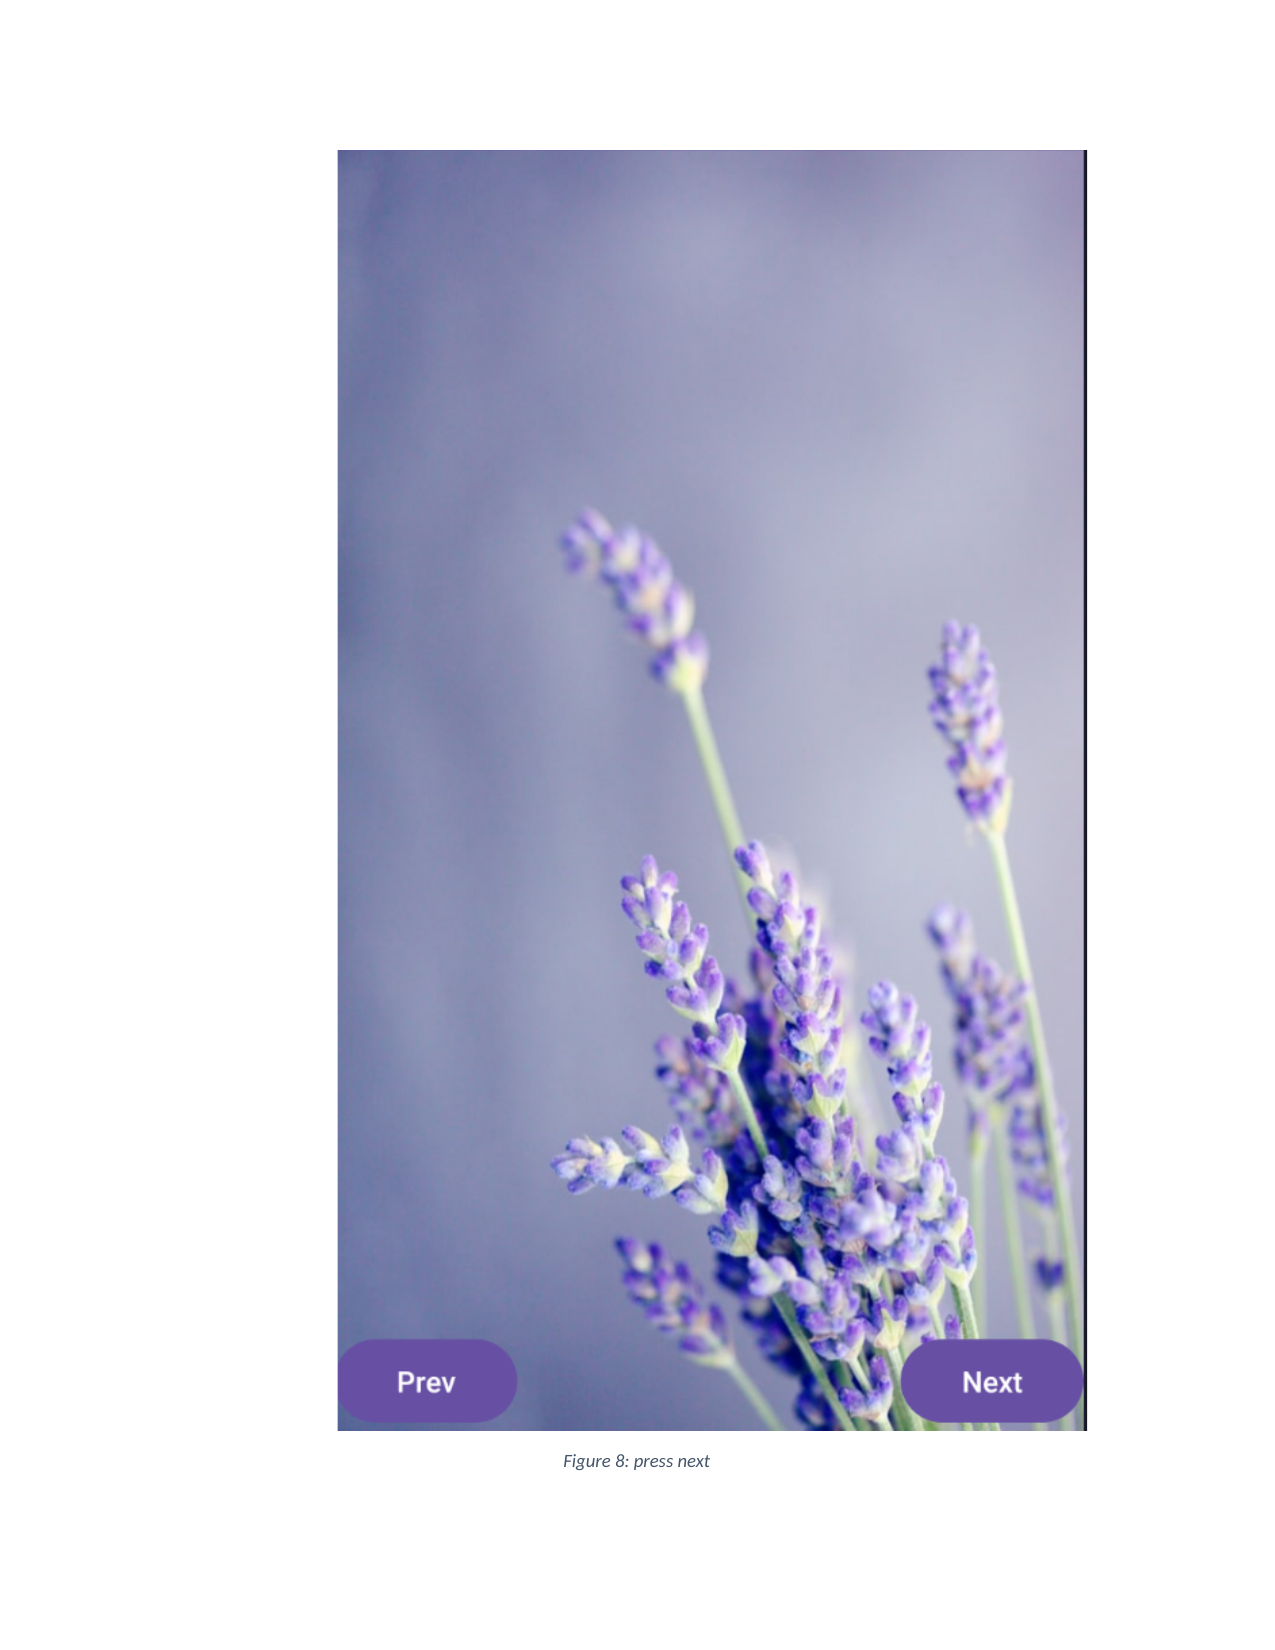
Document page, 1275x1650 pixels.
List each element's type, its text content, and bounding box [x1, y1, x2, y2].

picture [337, 150, 1088, 1431]
